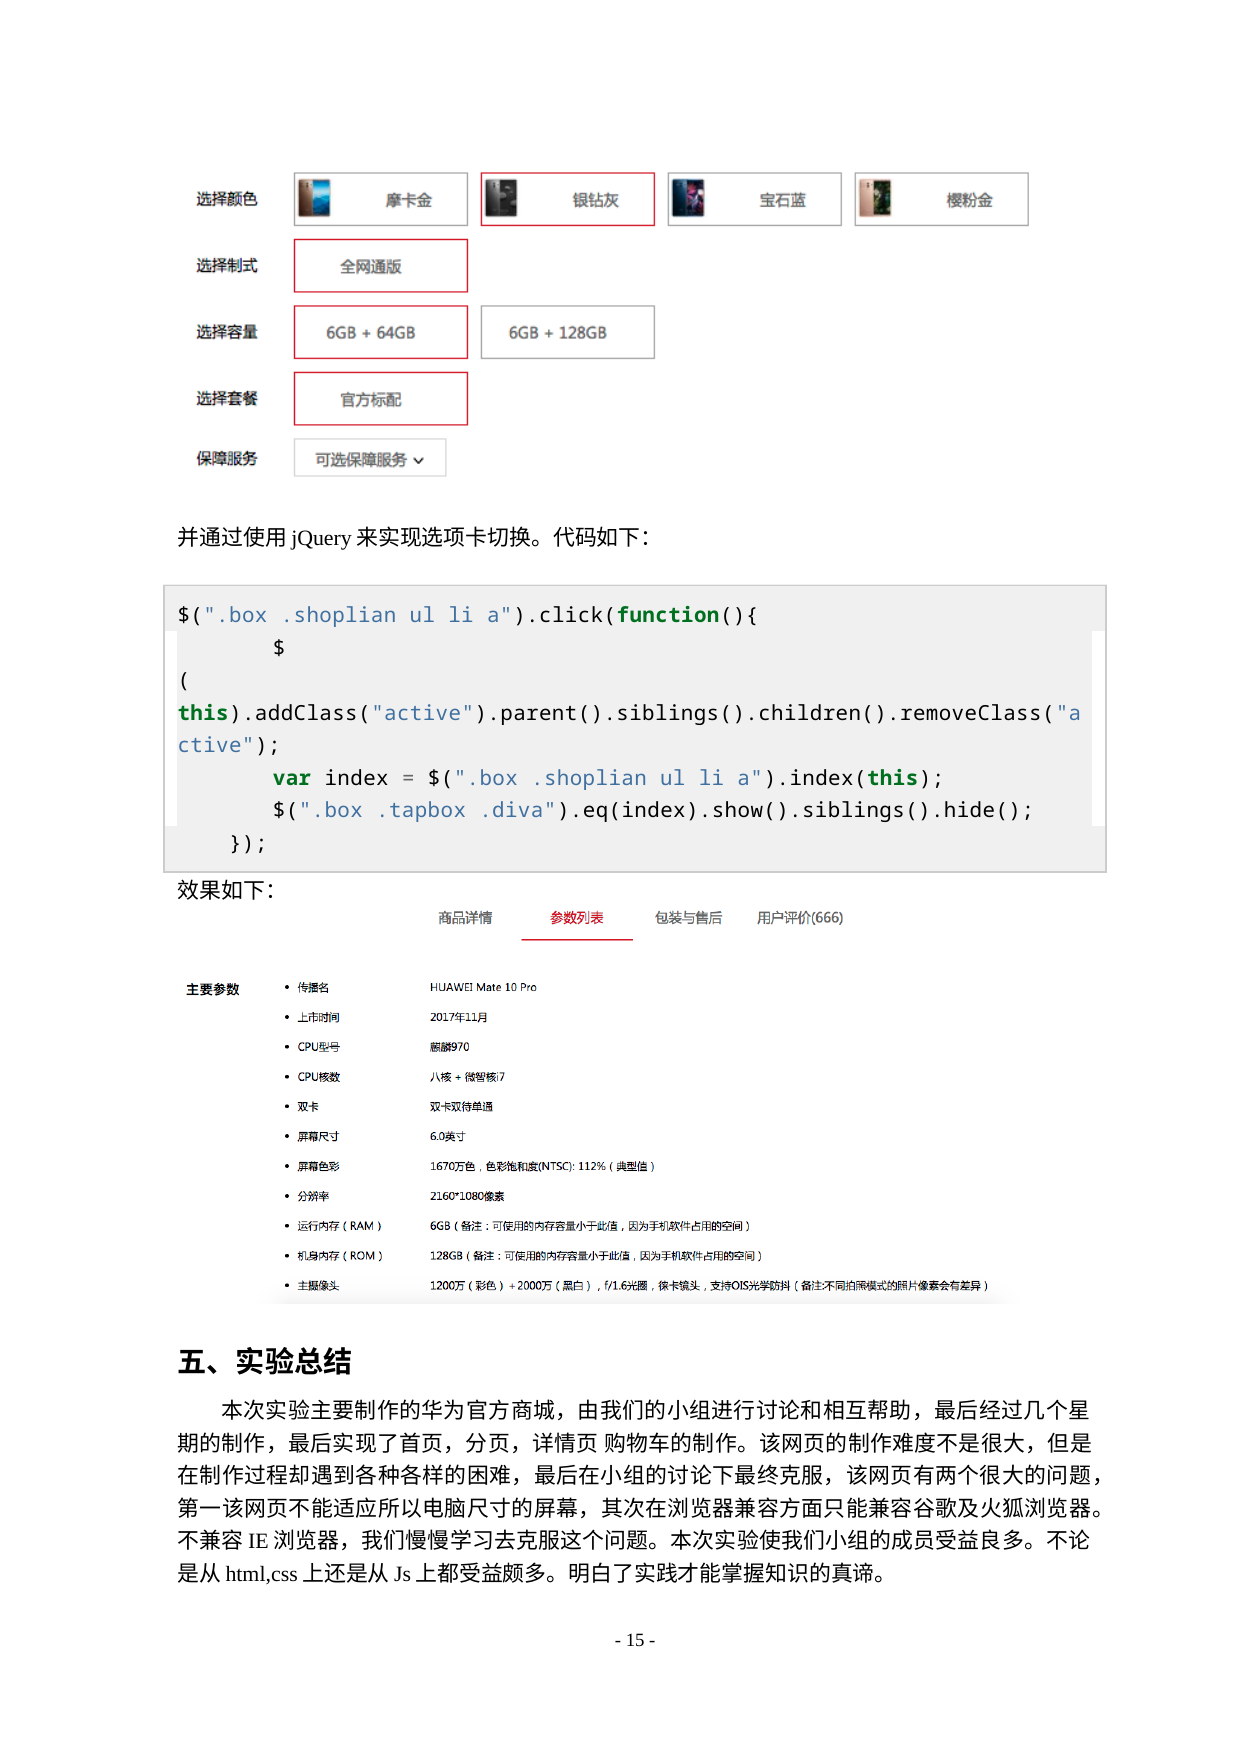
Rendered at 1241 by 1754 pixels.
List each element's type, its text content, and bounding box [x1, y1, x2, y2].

picture [177, 162, 1043, 487]
text }); [165, 812, 1105, 871]
text $(".box .tapbox .diva").eq(index).show().siblings().hide(); [177, 793, 1092, 812]
text 五、实验总结 [177, 1328, 1092, 1393]
text 并通过使用jQuery来实现选项卡切换。代码如下： [177, 519, 1092, 552]
text var index = $(".box .shoplian ul li a").index(this); [177, 761, 1092, 793]
picture [177, 905, 1093, 1304]
text 效果如下： [177, 873, 1092, 905]
text $(this).addClass("active").parent().siblings().children().removeClass("active"); [177, 631, 1092, 761]
text $(".box .shoplian ul li a").click(function(){ [165, 586, 1105, 631]
text 本次实验主要制作的华为官方商城，由我们的小组进行讨论和相互帮助，最后经过几个星期的制作，最后实现了首页，分页，详情页 购物车的制作。该网页的制作难度不是很大，但是在制作过程却遇到各种各样的困难，最后在小组的讨论下最终克服，该网页有两个很大的问题，第一该网页不能适应所以电脑尺寸的屏幕，其次在浏览器兼容方面只能兼容谷歌及火狐浏览器。不兼容IE浏览器，我们慢慢学习去克服这个问题。本次实验使我们小组的成员受益良多。不论是从html,css上还是从Js上都受益颇多。明白了实践才能掌握知识的真谛。 [177, 1393, 1092, 1588]
